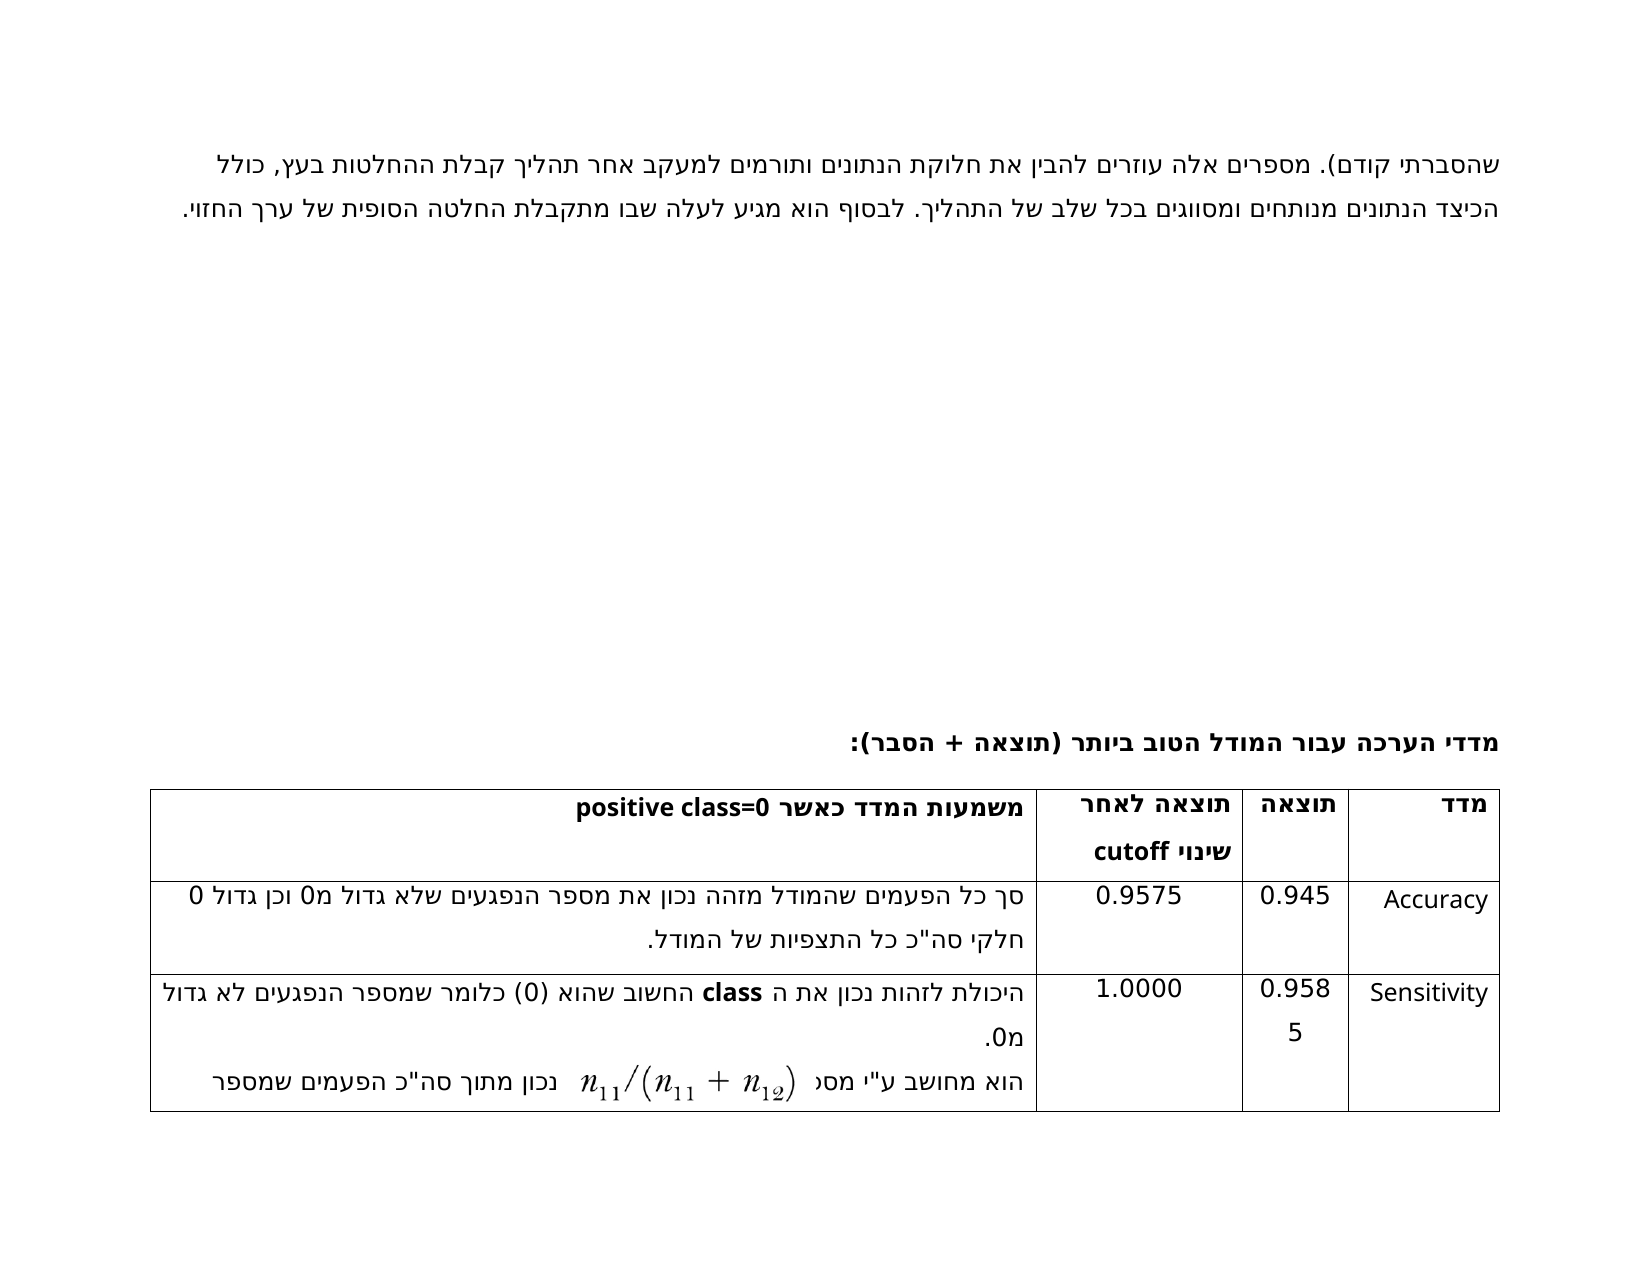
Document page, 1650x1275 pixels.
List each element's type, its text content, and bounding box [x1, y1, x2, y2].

table_header מדד [1349, 790, 1499, 881]
text מדדי הערכה עבור המודל הטוב ביותר (תוצאה + הסבר): [150, 728, 1500, 757]
table_header משמעות המדד כאשר positive class=0 [151, 790, 1036, 881]
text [150, 150, 1500, 223]
table_cell Accuracy [1349, 882, 1499, 974]
table_cell 1.0000 [1037, 975, 1242, 1111]
table_cell Sensitivity [1349, 975, 1499, 1111]
table_cell סך כל הפעמים שהמודל מזהה נכון את מספר הנפגעים שלא גדול מ0 וכן גדול 0 חלקי סה"כ כל התצפיות של המודל. [151, 882, 1036, 974]
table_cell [151, 975, 1036, 1111]
table_header תוצאה לאחר שינוי cutoff [1037, 790, 1242, 881]
table_cell 0.9575 [1037, 882, 1242, 974]
table_header תוצאה [1243, 790, 1348, 881]
table_cell 0.945 [1243, 882, 1348, 974]
picture [564, 1053, 817, 1111]
table_cell 0.9585 [1243, 975, 1348, 1111]
